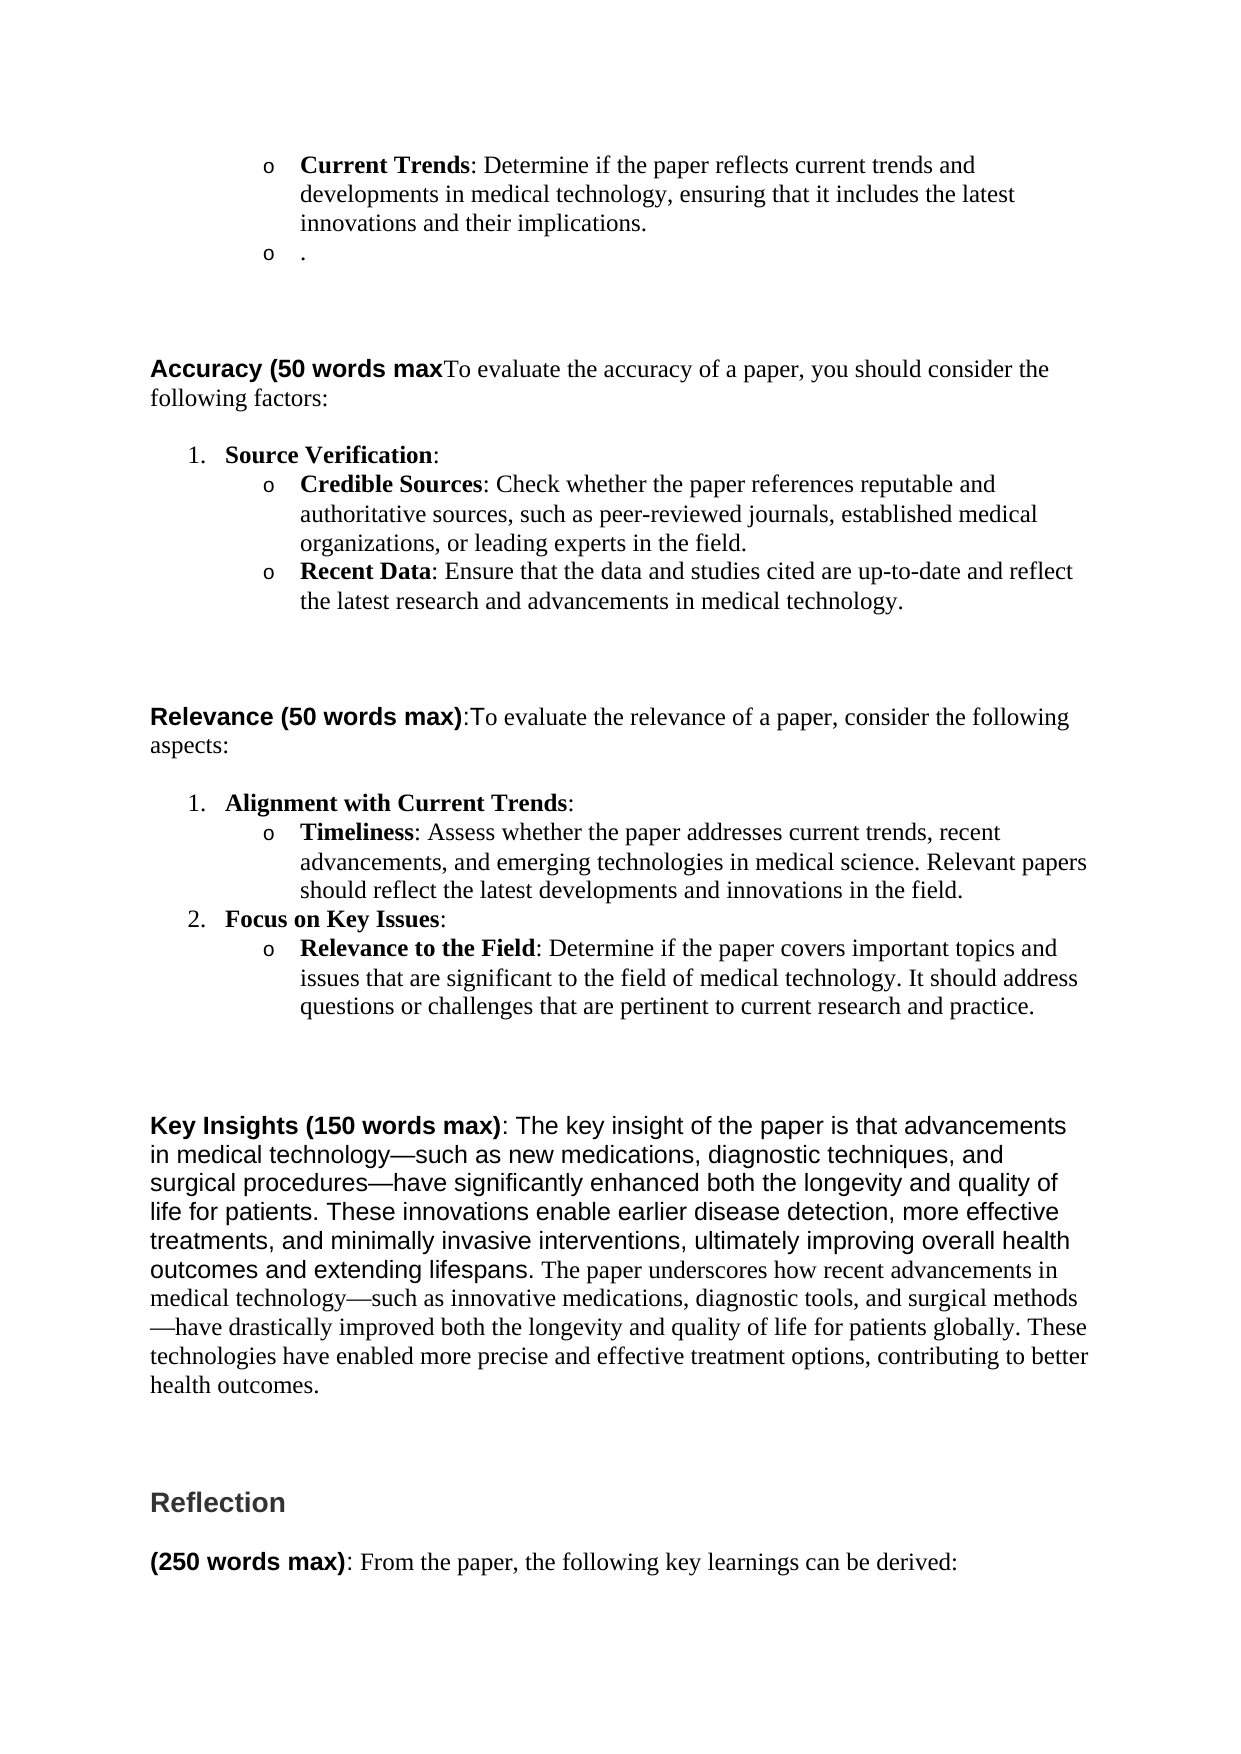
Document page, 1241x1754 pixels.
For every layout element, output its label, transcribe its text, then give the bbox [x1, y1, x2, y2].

list Source Verification: [187, 441, 1090, 469]
list Recent Data: Ensure that the data and studies cited are up-to-date and reflect the latest research and advancements in medical technology. [262, 556, 1090, 615]
list Focus on Key Issues: [187, 904, 1090, 933]
list Current Trends: Determine if the paper reflects current trends and developments in medical technology, ensuring that it includes the latest innovations and their implications. [262, 150, 1090, 237]
text Key Insights (150 words max): The key insight of the paper is that advancements in medical technology—such as new medications, diagnostic techniques, and surgical procedures—have significantly enhanced both the longevity and quality of life for patients. These innovations enable earlier disease detection, more effective treatments, and minimally invasive interventions, ultimately improving overall health outcomes and extending lifespans. The paper underscores how recent advancements in medical technology—such as innovative medications, diagnostic tools, and surgical methods—have drastically improved both the longevity and quality of life for patients globally. These technologies have enabled more precise and effective treatment options, contributing to better health outcomes. [150, 1111, 1090, 1398]
list . [262, 237, 1090, 267]
list Relevance to the Field: Determine if the paper covers important topics and issues that are significant to the field of medical technology. It should address questions or challenges that are pertinent to current research and practice. [262, 933, 1090, 1020]
list Alignment with Current Trends: [187, 788, 1090, 817]
subtitle Reflection [150, 1486, 1090, 1518]
text Relevance (50 words max):To evaluate the relevance of a paper, consider the following aspects: [150, 702, 1090, 759]
list Credible Sources: Check whether the paper references reputable and authoritative sources, such as peer-reviewed journals, established medical organizations, or leading experts in the field. [262, 469, 1090, 556]
text Accuracy (50 words maxTo evaluate the accuracy of a paper, you should consider the following factors: [150, 354, 1090, 411]
text (250 words max): From the paper, the following key learnings can be derived: [150, 1547, 1090, 1576]
list Timeliness: Assess whether the paper addresses current trends, recent advancements, and emerging technologies in medical science. Relevant papers should reflect the latest developments and innovations in the field. [262, 817, 1090, 904]
